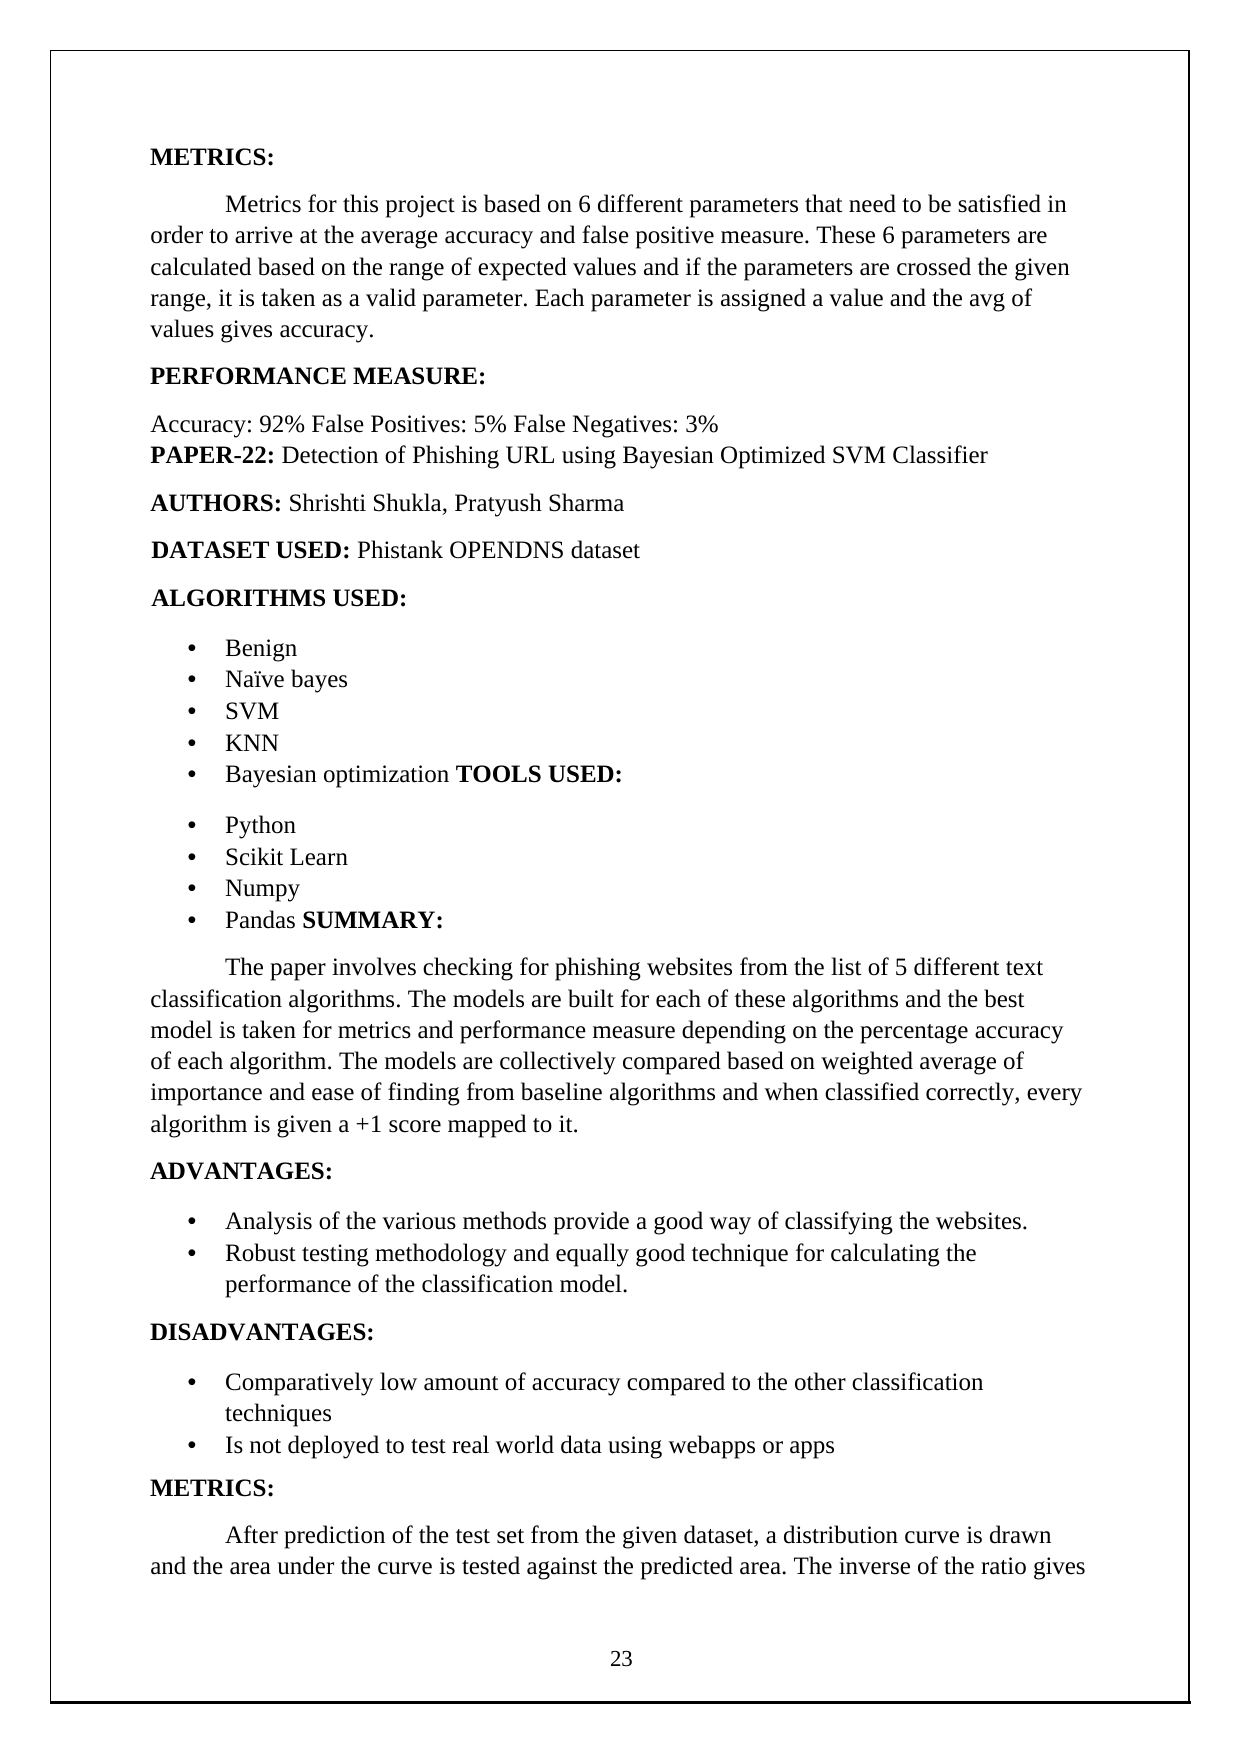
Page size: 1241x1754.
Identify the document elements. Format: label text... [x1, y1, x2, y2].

list SVM [187, 696, 1089, 725]
text DISADVANTAGES: [150, 1317, 1119, 1346]
list Scikit Learn [187, 841, 1089, 870]
text Metrics for this project is based on 6 different parameters that need to be satisfied in order to arrive at the average accuracy and false positive measure. These 6 parameters are calculated based on the range of expected values and if the parameters are crossed the given range, it is taken as a valid parameter. Each parameter is assigned a value and the avg of values gives accuracy. [150, 189, 1089, 343]
text ADVANTAGES: [150, 1156, 1119, 1185]
text Accuracy: 92% False Positives: 5% False Negatives: 3% [150, 409, 1089, 438]
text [150, 1520, 1089, 1580]
list Comparatively low amount of accuracy compared to the other classification techniques [187, 1367, 1089, 1427]
list Bayesian optimization TOOLS USED: [187, 759, 1089, 788]
list Is not deployed to test real world data using webapps or apps [187, 1430, 1089, 1459]
list KNN [187, 728, 1089, 757]
text AUTHORS: Shrishti Shukla, Pratyush Sharma DATASET USED: Phistank OPENDNS dataset ALGORITHMS USED: [150, 488, 748, 611]
list Pandas SUMMARY: [187, 905, 1089, 934]
list Analysis of the various methods provide a good way of classifying the websites. [187, 1206, 1089, 1235]
text The paper involves checking for phishing websites from the list of 5 different text classification algorithms. The models are built for each of these algorithms and the best model is taken for metrics and performance measure depending on the percentage accuracy of each algorithm. The models are collectively compared based on weighted average of importance and ease of finding from baseline algorithms and when classified correctly, every algorithm is given a +1 score mapped to it. [150, 952, 1089, 1137]
text PERFORMANCE MEASURE: [150, 361, 1119, 390]
list Benign [187, 633, 1089, 662]
text METRICS: [150, 142, 1119, 170]
list Naïve bayes [187, 664, 1089, 693]
list Robust testing methodology and equally good technique for calculating the performance of the classification model. [187, 1238, 1089, 1298]
text PAPER-22: Detection of Phishing URL using Bayesian Optimized SVM Classifier [150, 441, 1089, 469]
list Numpy [187, 873, 1089, 902]
text METRICS: [150, 1473, 1119, 1501]
list Python [187, 810, 1089, 839]
